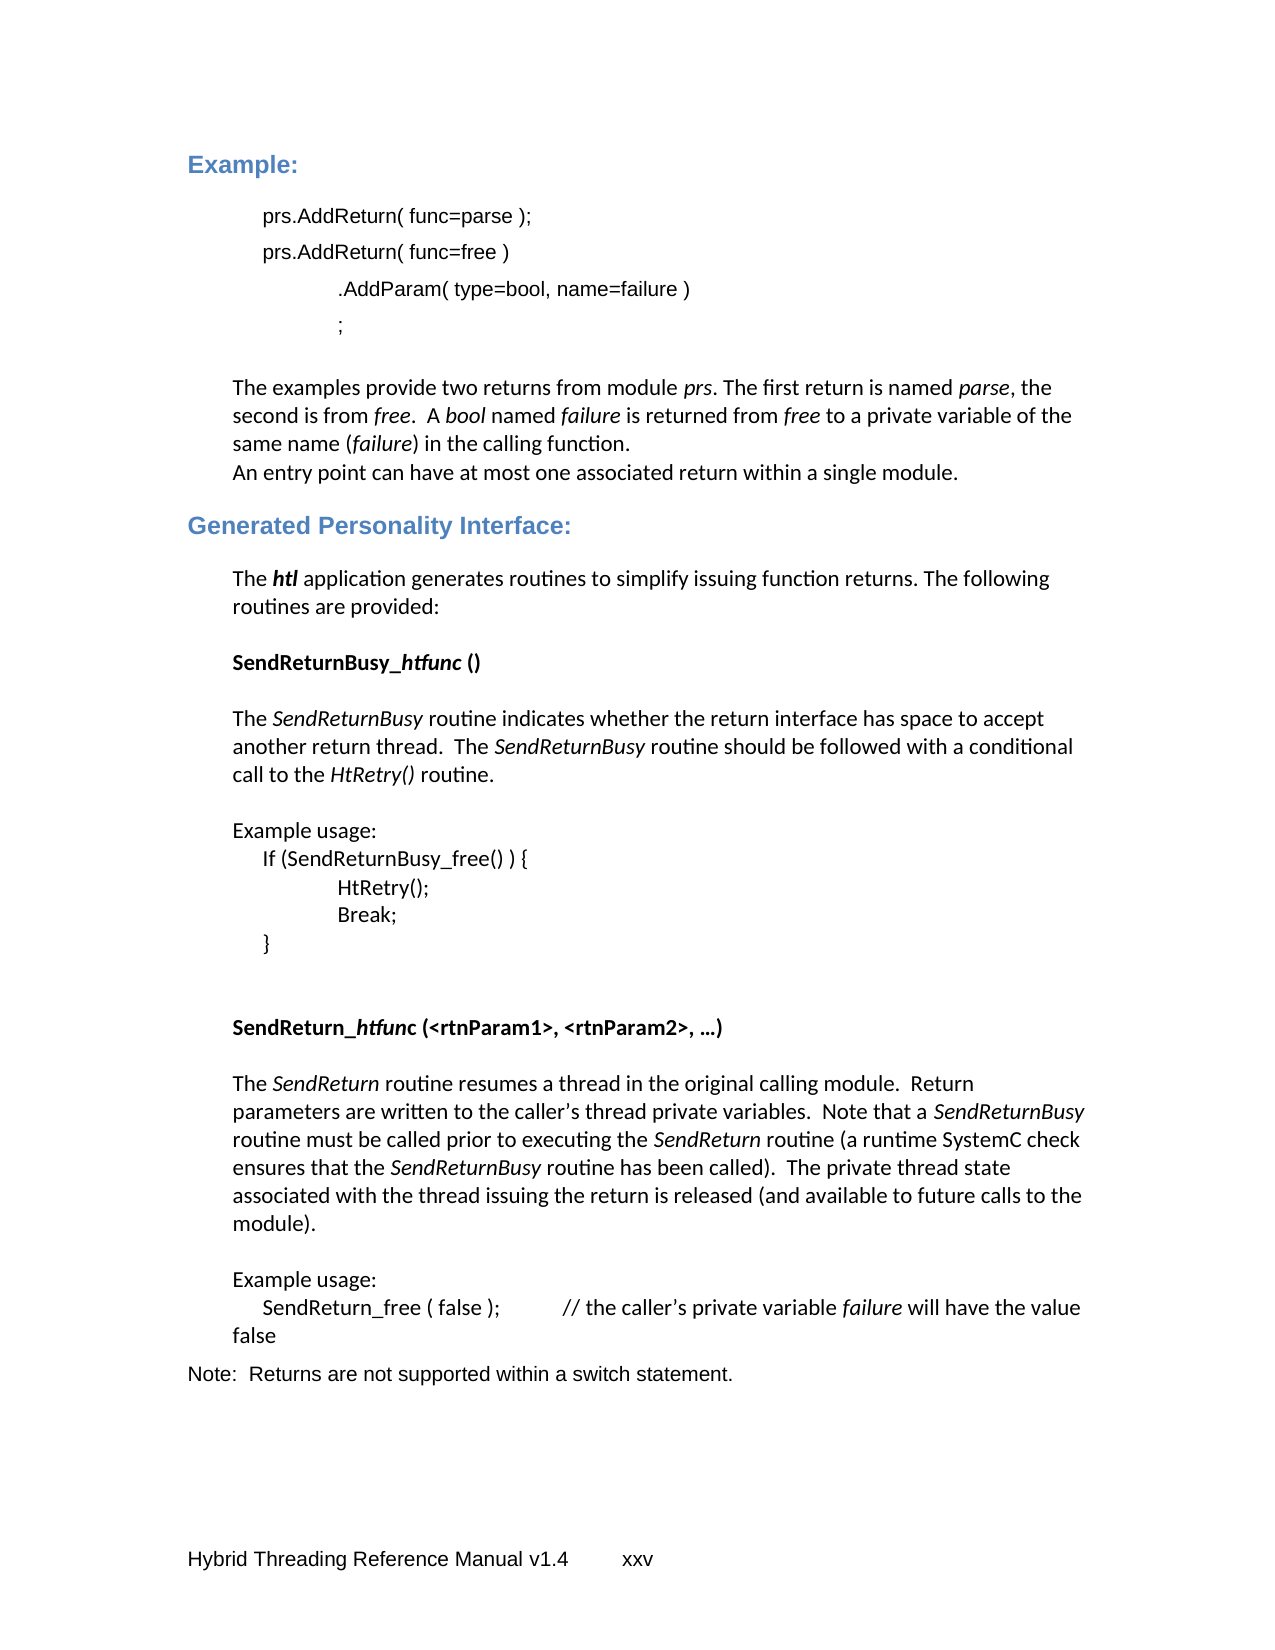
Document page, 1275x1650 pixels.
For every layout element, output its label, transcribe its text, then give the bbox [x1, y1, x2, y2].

text HtRetry(); [232, 873, 1087, 901]
text SendReturn_htfunc (<rtnParam1>, <rtnParam2>, …) [232, 1013, 1087, 1041]
text .AddParam( type=bool, name=failure ) [187, 277, 1087, 301]
text The examples provide two returns from module prs. The first return is named parse, the second is from free. A bool named failure is returned from free to a private variable of the same name (failure) in the calling function. [232, 373, 1087, 458]
text Example: [187, 150, 1087, 179]
text Note: Returns are not supported within a switch statement. [187, 1361, 1087, 1385]
text ; [187, 313, 1087, 337]
text Example usage: [232, 817, 1087, 844]
text The SendReturn routine resumes a thread in the original calling module. Return parameters are written to the caller’s thread private variables. Note that a SendReturnBusy routine must be called prior to executing the SendReturn routine (a runtime SystemC check ensures that the SendReturnBusy routine has been called). The private thread state associated with the thread issuing the return is released (and available to future calls to the module). [232, 1069, 1087, 1237]
text The SendReturnBusy routine indicates whether the return interface has space to accept another return thread. The SendReturnBusy routine should be followed with a conditional call to the HtRetry() routine. [232, 704, 1087, 788]
text An entry point can have at most one associated return within a single module. [232, 458, 1087, 486]
text SendReturnBusy_htfunc () [232, 648, 1087, 676]
text prs.AddReturn( func=parse ); [187, 204, 1087, 228]
text Generated Personality Interface: [187, 511, 1087, 539]
text SendReturn_free ( false ); // the caller’s private variable failure will have the value false [232, 1293, 1087, 1349]
text Example usage: [232, 1265, 1087, 1293]
text Break; [232, 901, 1087, 929]
text } [232, 929, 1087, 957]
text prs.AddReturn( func=free ) [187, 240, 1087, 264]
text If (SendReturnBusy_free() ) { [232, 844, 1087, 873]
text The htl application generates routines to simplify issuing function returns. The following routines are provided: [232, 564, 1087, 620]
